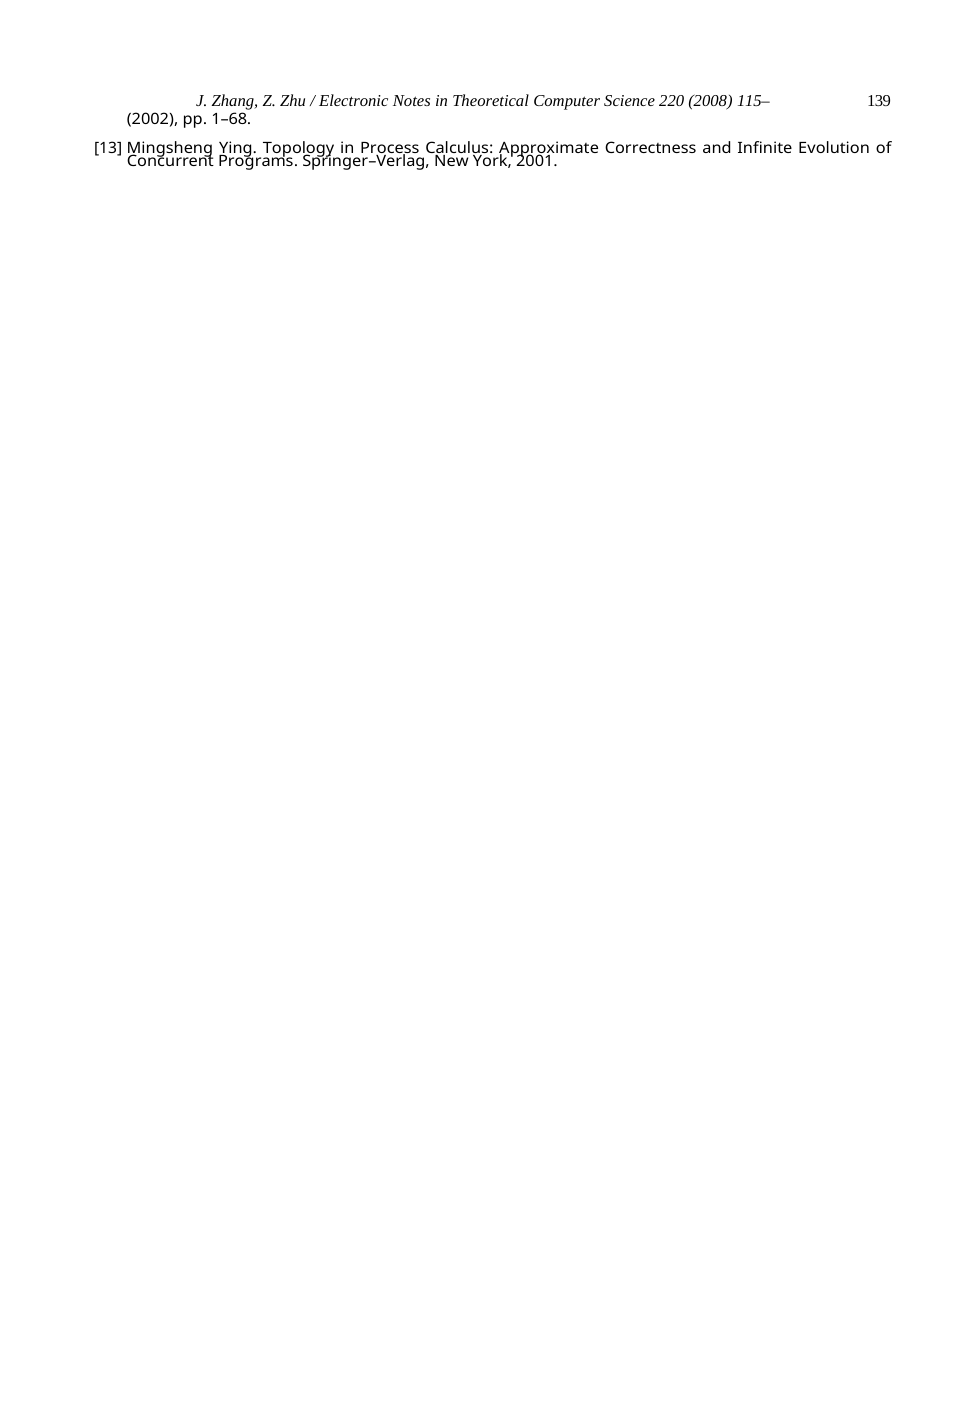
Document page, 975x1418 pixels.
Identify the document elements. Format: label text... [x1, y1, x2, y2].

list Mingsheng Ying. Topology in Process Calculus: Approximate Correctness and Infinite Evolution of Concurrent Programs. Springer–Verlag, New York, 2001. [94, 142, 893, 171]
text (2002), pp. 1–68. [127, 108, 904, 128]
